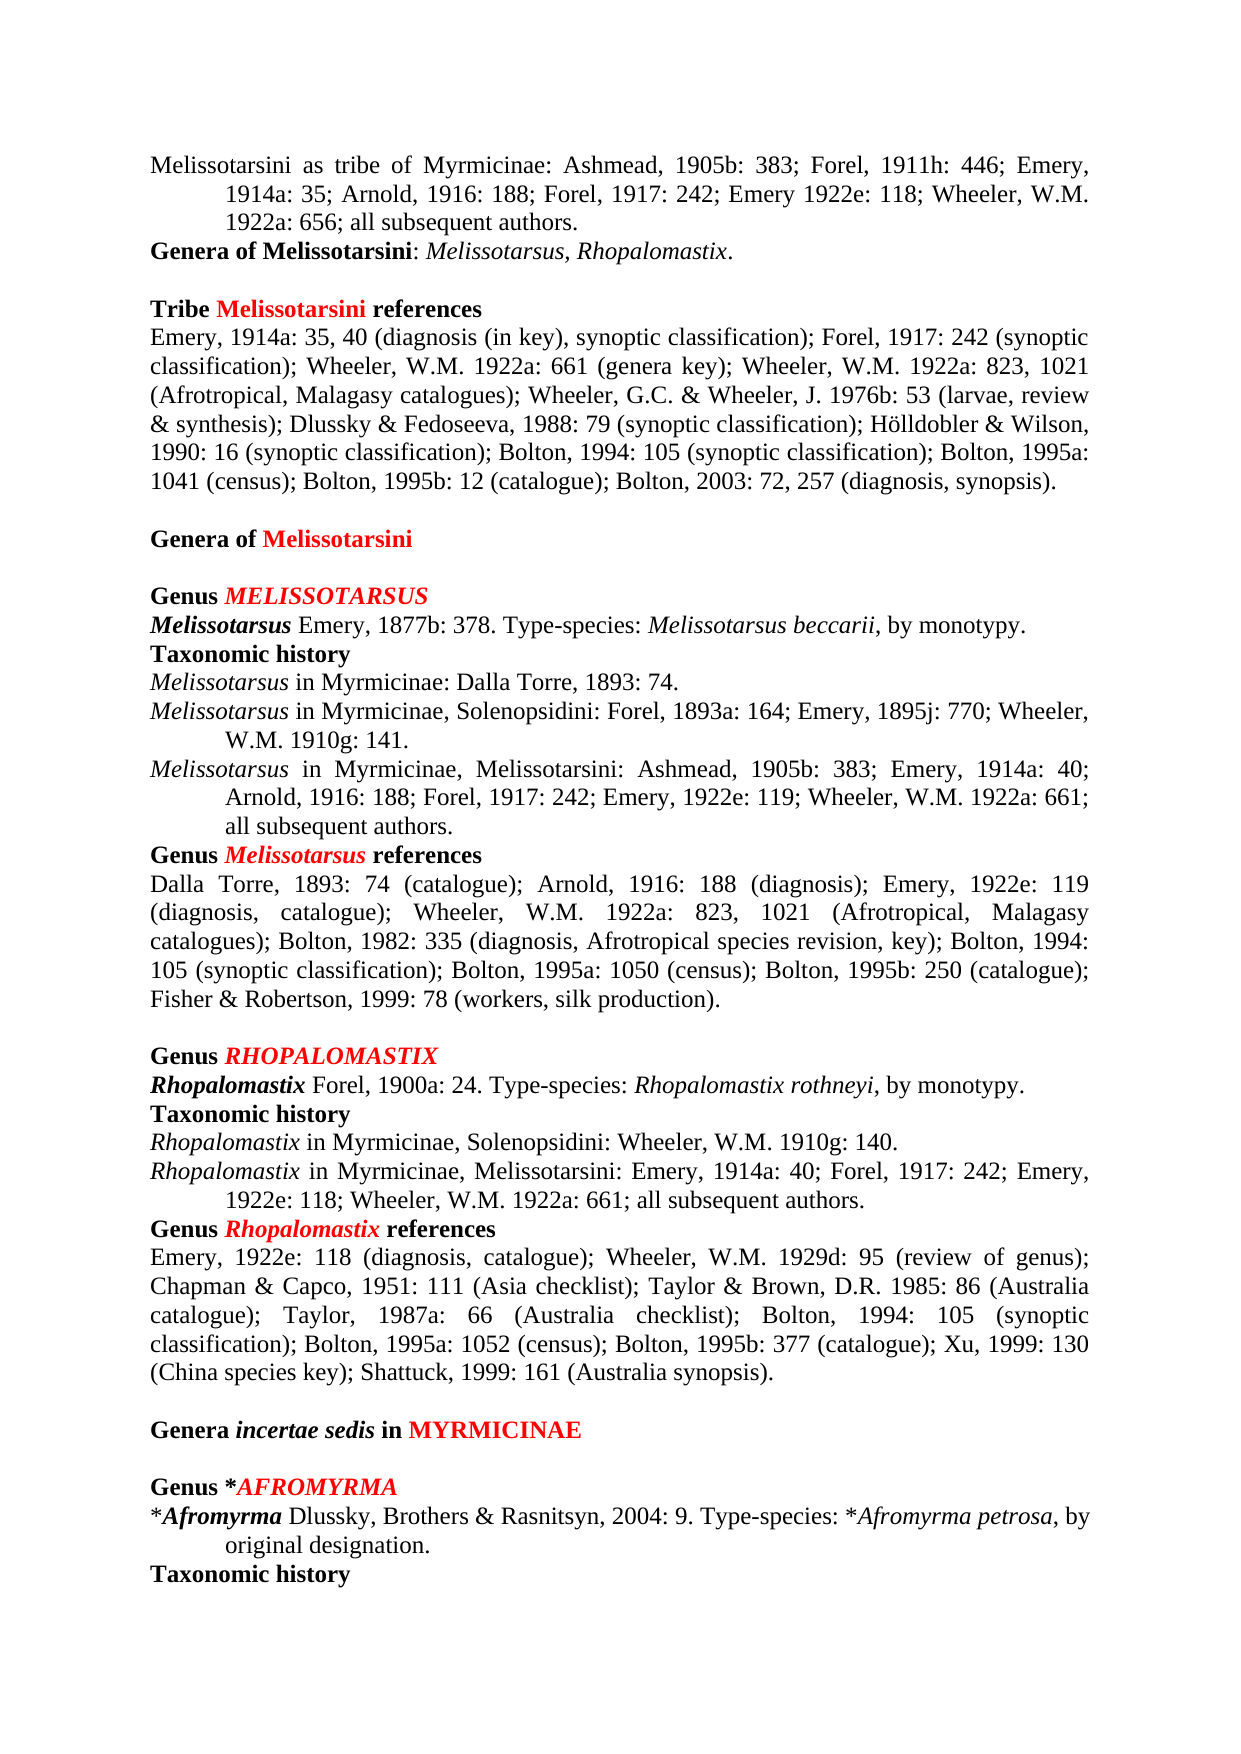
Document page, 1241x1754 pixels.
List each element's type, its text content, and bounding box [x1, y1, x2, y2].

text Genus *AFROMYRMA [150, 1472, 1090, 1501]
text Taxonomic history [150, 1099, 1090, 1127]
text Taxonomic history [150, 639, 1090, 667]
text Genus RHOPALOMASTIX [150, 1041, 1090, 1070]
text Melissotarsus in Myrmicinae, Melissotarsini: Ashmead, 1905b: 383; Emery, 1914a: 40; Arnold, 1916: 188; Forel, 1917: 242; Emery, 1922e: 119; Wheeler, W.M. 1922a: 661; all subsequent authors. [150, 754, 1090, 840]
text Dalla Torre, 1893: 74 (catalogue); Arnold, 1916: 188 (diagnosis); Emery, 1922e: 119 (diagnosis, catalogue); Wheeler, W.M. 1922a: 823, 1021 (Afrotropical, Malagasy catalogues); Bolton, 1982: 335 (diagnosis, Afrotropical species revision, key); Bolton, 1994: 105 (synoptic classification); Bolton, 1995a: 1050 (census); Bolton, 1995b: 250 (catalogue); Fisher & Robertson, 1999: 78 (workers, silk production). [150, 869, 1090, 1012]
text Emery, 1914a: 35, 40 (diagnosis (in key), synoptic classification); Forel, 1917: 242 (synoptic classification); Wheeler, W.M. 1922a: 661 (genera key); Wheeler, W.M. 1922a: 823, 1021 (Afrotropical, Malagasy catalogues); Wheeler, G.C. & Wheeler, J. 1976b: 53 (larvae, review & synthesis); Dlussky & Fedoseeva, 1988: 79 (synoptic classification); Hölldobler & Wilson, 1990: 16 (synoptic classification); Bolton, 1994: 105 (synoptic classification); Bolton, 1995a: 1041 (census); Bolton, 1995b: 12 (catalogue); Bolton, 2003: 72, 257 (diagnosis, synopsis). [150, 322, 1090, 495]
text Emery, 1922e: 118 (diagnosis, catalogue); Wheeler, W.M. 1929d: 95 (review of genus); Chapman & Capco, 1951: 111 (Asia checklist); Taylor & Brown, D.R. 1985: 86 (Australia catalogue); Taylor, 1987a: 66 (Australia checklist); Bolton, 1994: 105 (synoptic classification); Bolton, 1995a: 1052 (census); Bolton, 1995b: 377 (catalogue); Xu, 1999: 130 (China species key); Shattuck, 1999: 161 (Australia synopsis). [150, 1242, 1090, 1386]
text Genus MELISSOTARSUS [150, 581, 1090, 610]
text Genera of Melissotarsini [150, 524, 1090, 552]
text *Afromyrma Dlussky, Brothers & Rasnitsyn, 2004: 9. Type-species: *Afromyrma petrosa, by original designation. [150, 1501, 1090, 1559]
text Genus Melissotarsus references [150, 840, 1090, 869]
text Taxonomic history [150, 1559, 1090, 1587]
text Rhopalomastix in Myrmicinae, Melissotarsini: Emery, 1914a: 40; Forel, 1917: 242; Emery, 1922e: 118; Wheeler, W.M. 1922a: 661; all subsequent authors. [150, 1156, 1090, 1214]
text Melissotarsus in Myrmicinae: Dalla Torre, 1893: 74. [150, 667, 1090, 696]
text Genus Rhopalomastix references [150, 1214, 1090, 1242]
text Rhopalomastix Forel, 1900a: 24. Type-species: Rhopalomastix rothneyi, by monotypy. [150, 1070, 1090, 1099]
text Melissotarsini as tribe of Myrmicinae: Ashmead, 1905b: 383; Forel, 1911h: 446; Emery, 1914a: 35; Arnold, 1916: 188; Forel, 1917: 242; Emery 1922e: 118; Wheeler, W.M. 1922a: 656; all subsequent authors. [150, 150, 1090, 236]
text Tribe Melissotarsini references [150, 294, 1090, 322]
text Melissotarsus in Myrmicinae, Solenopsidini: Forel, 1893a: 164; Emery, 1895j: 770; Wheeler, W.M. 1910g: 141. [150, 696, 1090, 754]
text Genera incertae sedis in MYRMICINAE [150, 1415, 1090, 1444]
text Genera of Melissotarsini: Melissotarsus, Rhopalomastix. [150, 236, 1090, 265]
text Rhopalomastix in Myrmicinae, Solenopsidini: Wheeler, W.M. 1910g: 140. [150, 1127, 1090, 1156]
text Melissotarsus Emery, 1877b: 378. Type-species: Melissotarsus beccarii, by monotypy. [150, 610, 1090, 639]
